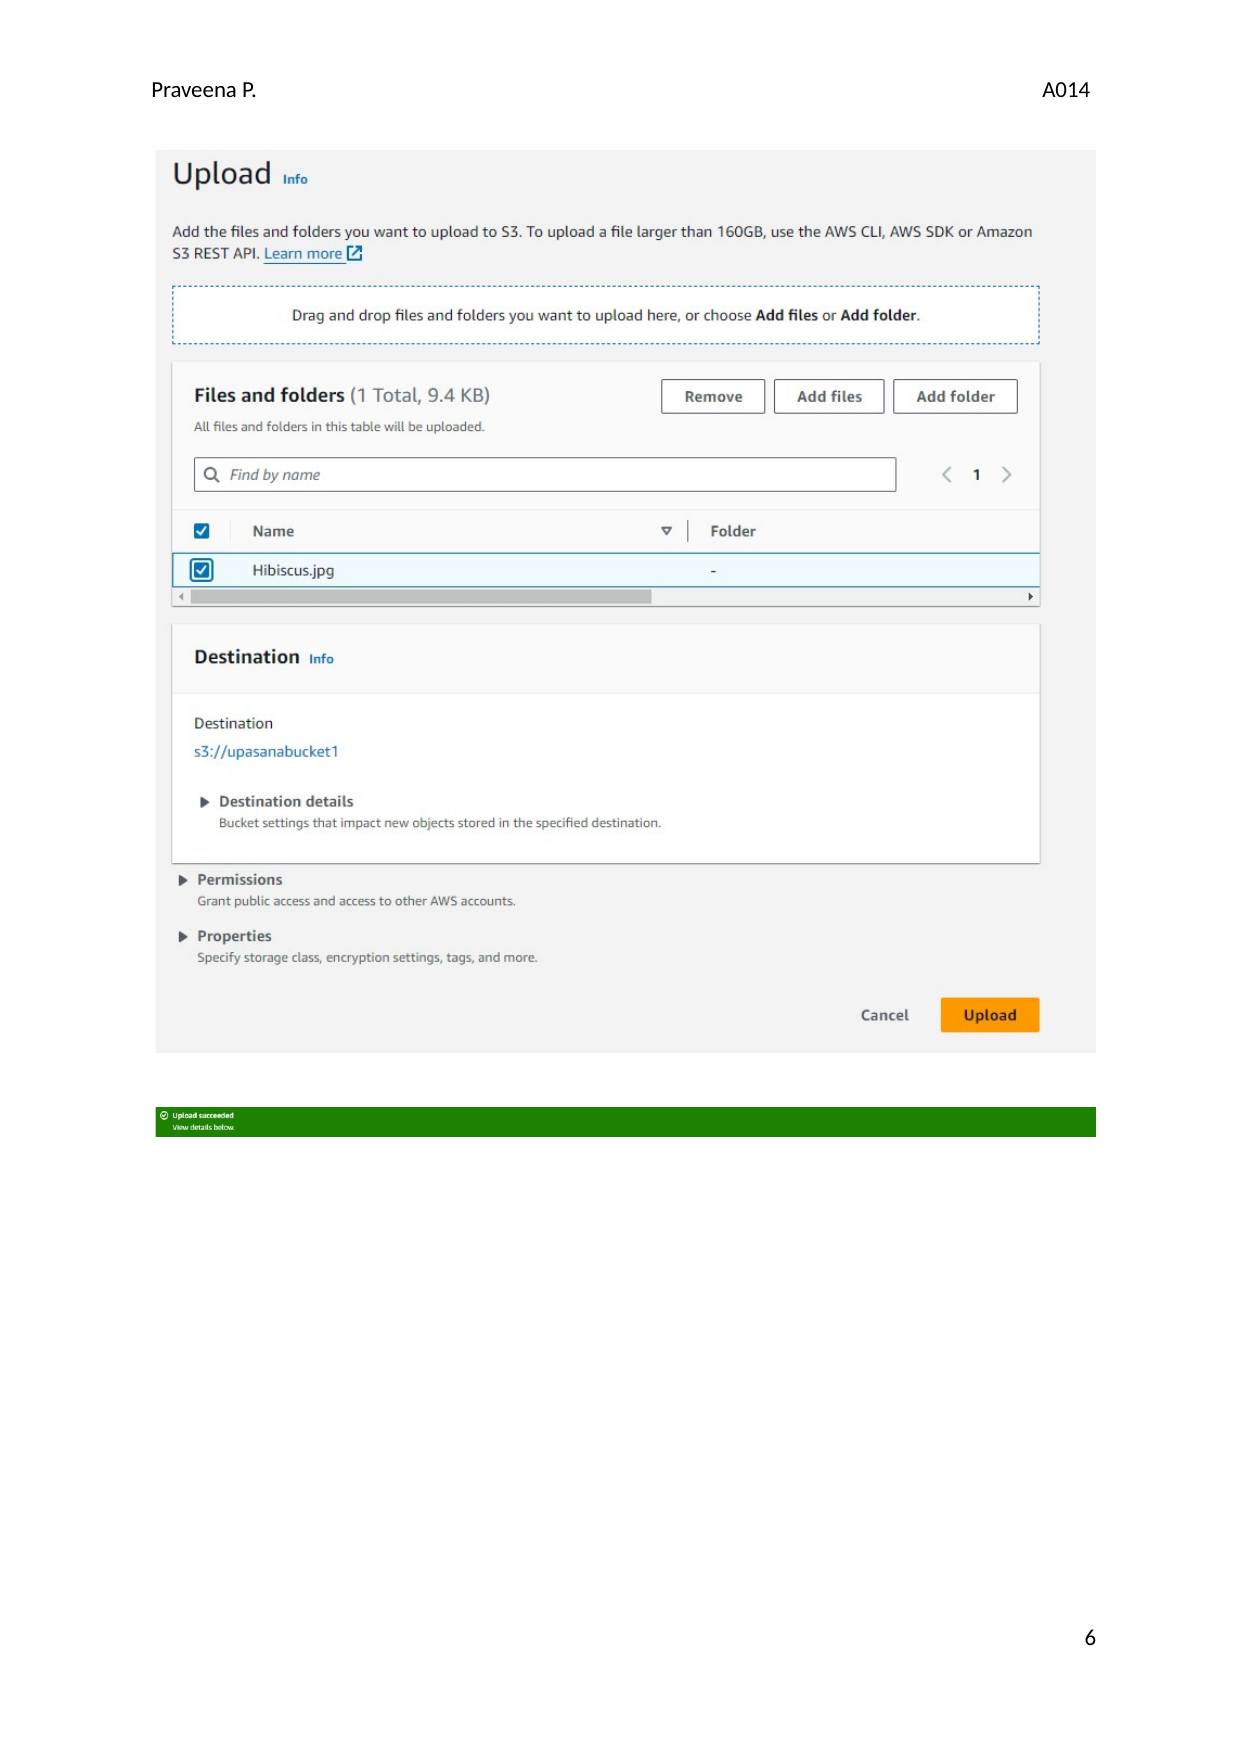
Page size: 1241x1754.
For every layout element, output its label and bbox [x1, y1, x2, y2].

picture [155, 150, 1096, 1053]
picture [155, 1107, 1096, 1137]
